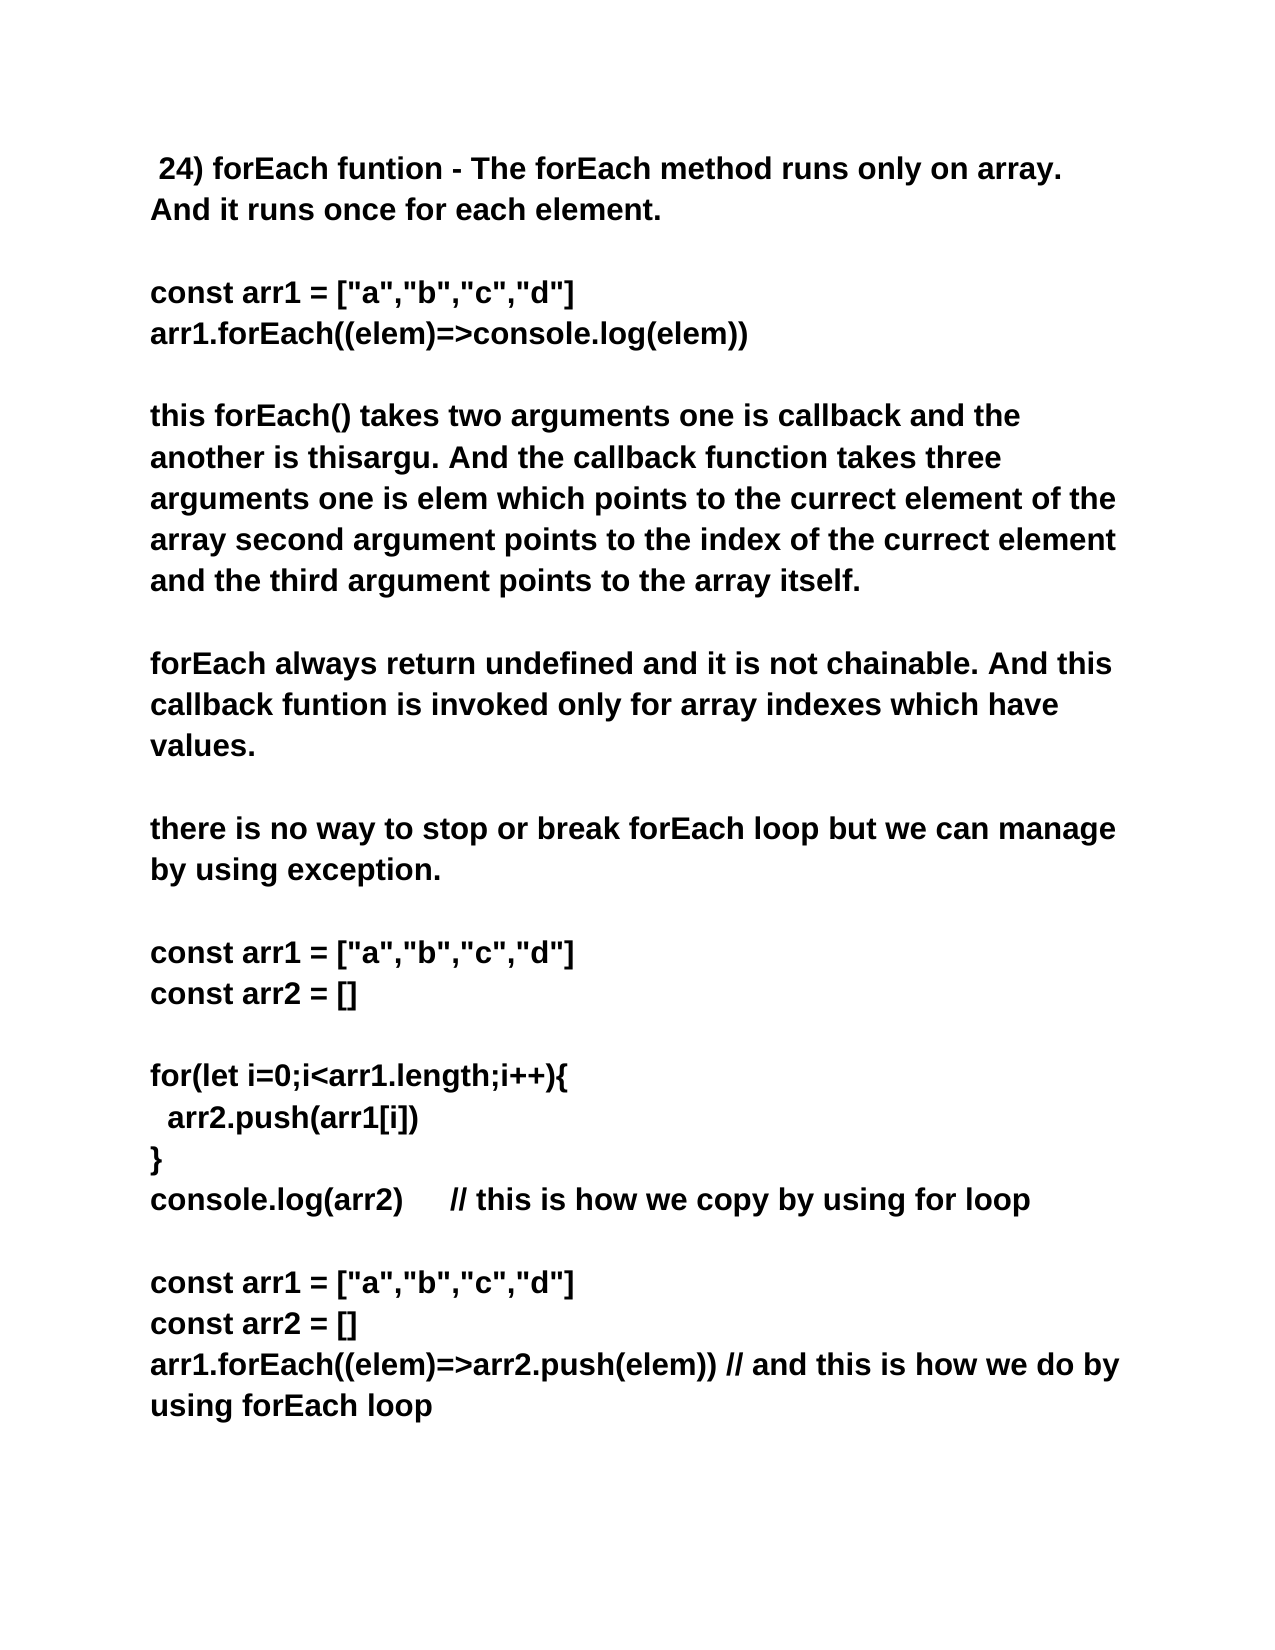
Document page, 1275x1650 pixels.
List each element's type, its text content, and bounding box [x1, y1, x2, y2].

text for(let i=0;i<arr1.length;i++){ [150, 1057, 1125, 1093]
text console.log(arr2) // this is how we copy by using for loop [150, 1181, 1125, 1217]
text arr1.forEach((elem)=>arr2.push(elem)) // and this is how we do by using forEach loop [150, 1346, 1125, 1423]
text arr1.forEach((elem)=>console.log(elem)) [150, 315, 1125, 351]
text const arr1 = ["a","b","c","d"] [150, 1264, 1125, 1300]
text 24) forEach funtion - The forEach method runs only on array. And it runs once for each element. [150, 150, 1125, 227]
text } [150, 1140, 1125, 1176]
text this forEach() takes two arguments one is callback and the another is thisargu. And the callback function takes three arguments one is elem which points to the currect element of the array second argument points to the index of the currect element and the third argument points to the array itself. [150, 397, 1125, 598]
text const arr2 = [] [150, 1305, 1125, 1341]
text forEach always return undefined and it is not chainable. And this callback funtion is invoked only for array indexes which have values. [150, 645, 1125, 763]
text const arr1 = ["a","b","c","d"] [150, 934, 1125, 970]
text const arr2 = [] [150, 975, 1125, 1011]
text there is no way to stop or break forEach loop but we can manage by using exception. [150, 810, 1125, 887]
text arr2.push(arr1[i]) [150, 1099, 1125, 1135]
text const arr1 = ["a","b","c","d"] [150, 274, 1125, 310]
